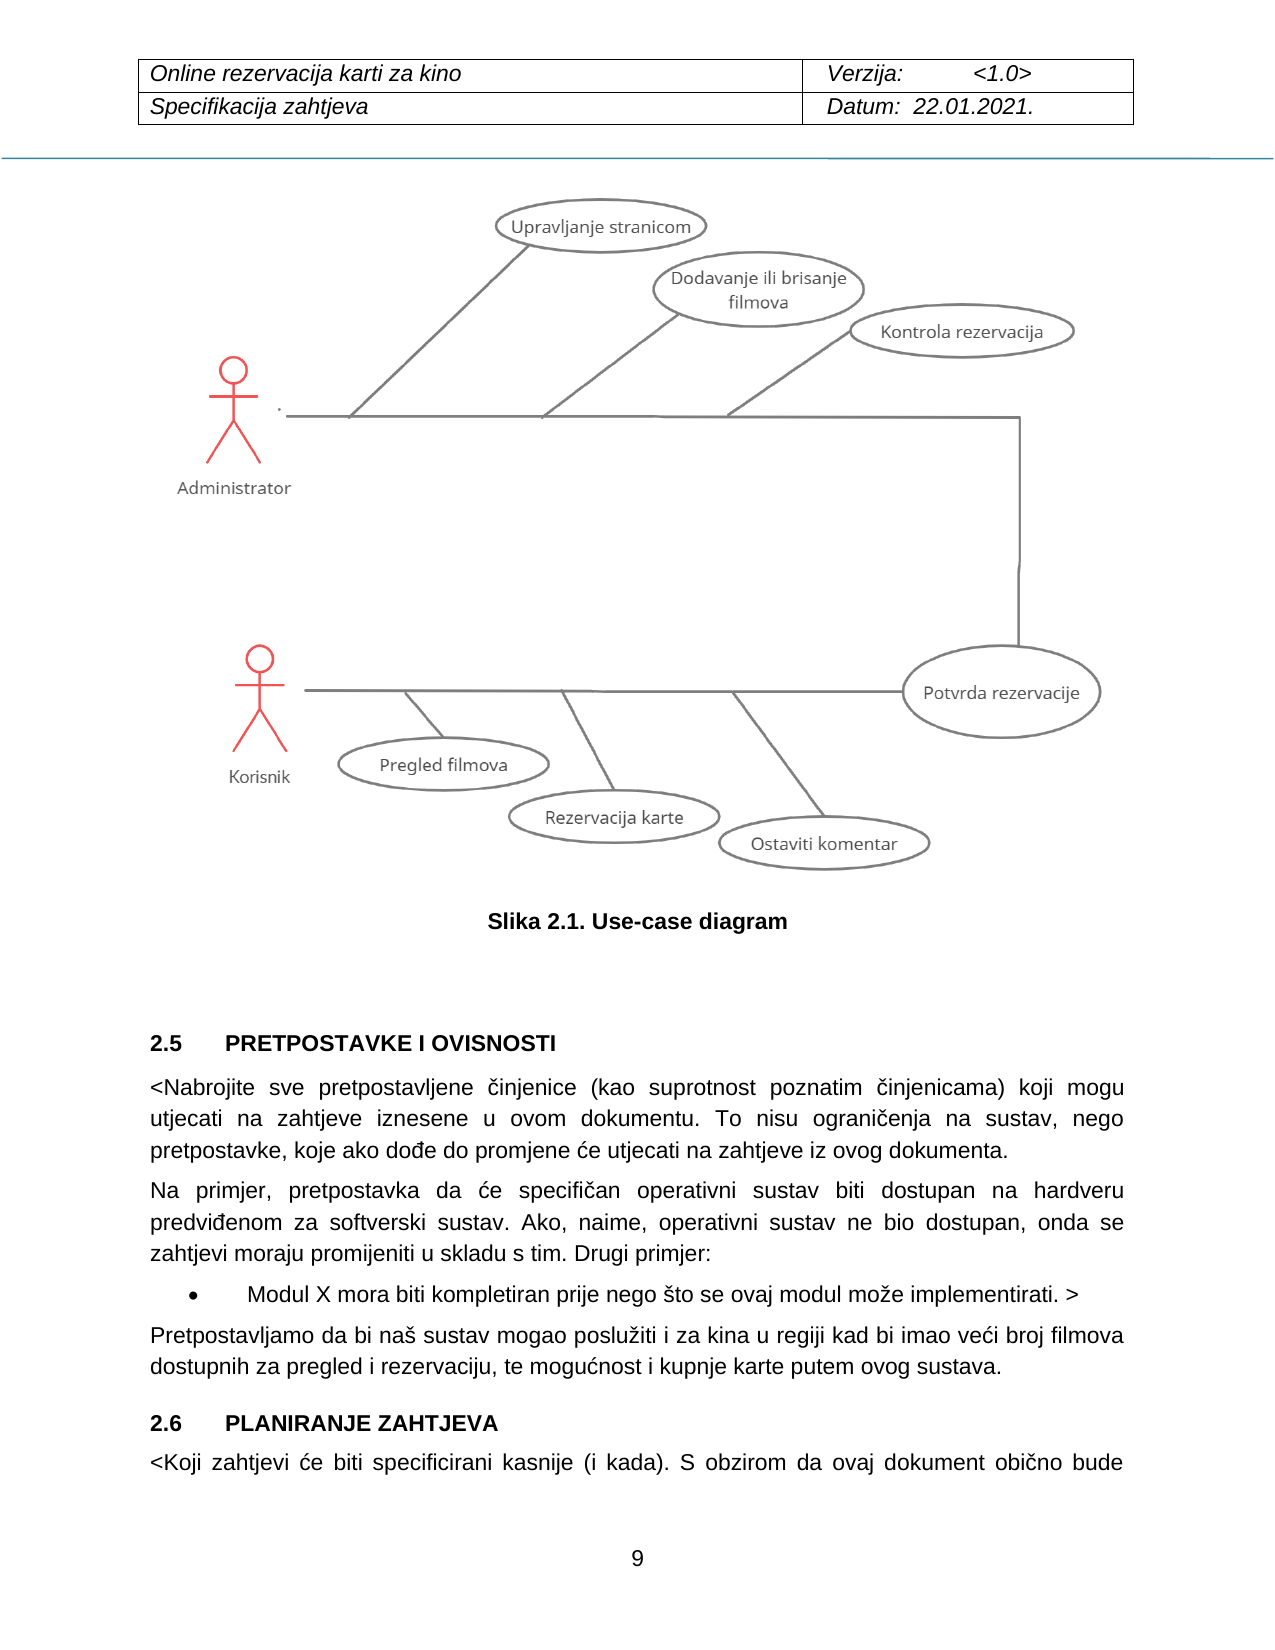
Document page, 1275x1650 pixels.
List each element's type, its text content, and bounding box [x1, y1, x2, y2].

list Modul X mora biti kompletiran prije nego što se ovaj modul može implementirati. > [187, 1280, 1125, 1308]
subtitle Planiranje zahtjeva [150, 1410, 1125, 1436]
text Pretpostavljamo da bi naš sustav mogao poslužiti i za kina u regiji kad bi imao veći broj filmova dostupnih za pregled i rezervaciju, te mogućnost i kupnje karte putem ovog sustava. [150, 1322, 1125, 1380]
text Slika 2.1. Use-case diagram [150, 908, 1125, 935]
text <Nabrojite sve pretpostavljene činjenice (kao suprotnost poznatim činjenicama) koji mogu utjecati na zahtjeve iznesene u ovom dokumentu. To nisu ograničenja na sustav, nego pretpostavke, koje ako dođe do promjene će utjecati na zahtjeve iz ovog dokumenta. [150, 1074, 1125, 1163]
subtitle Pretpostavke i ovisnosti [150, 1030, 1125, 1056]
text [150, 1449, 1125, 1475]
picture [150, 173, 1125, 895]
text Na primjer, pretpostavka da će specifičan operativni sustav biti dostupan na hardveru predviđenom za softverski sustav. Ako, naime, operativni sustav ne bio dostupan, onda se zahtjevi moraju promijeniti u skladu s tim. Drugi primjer: [150, 1177, 1125, 1266]
